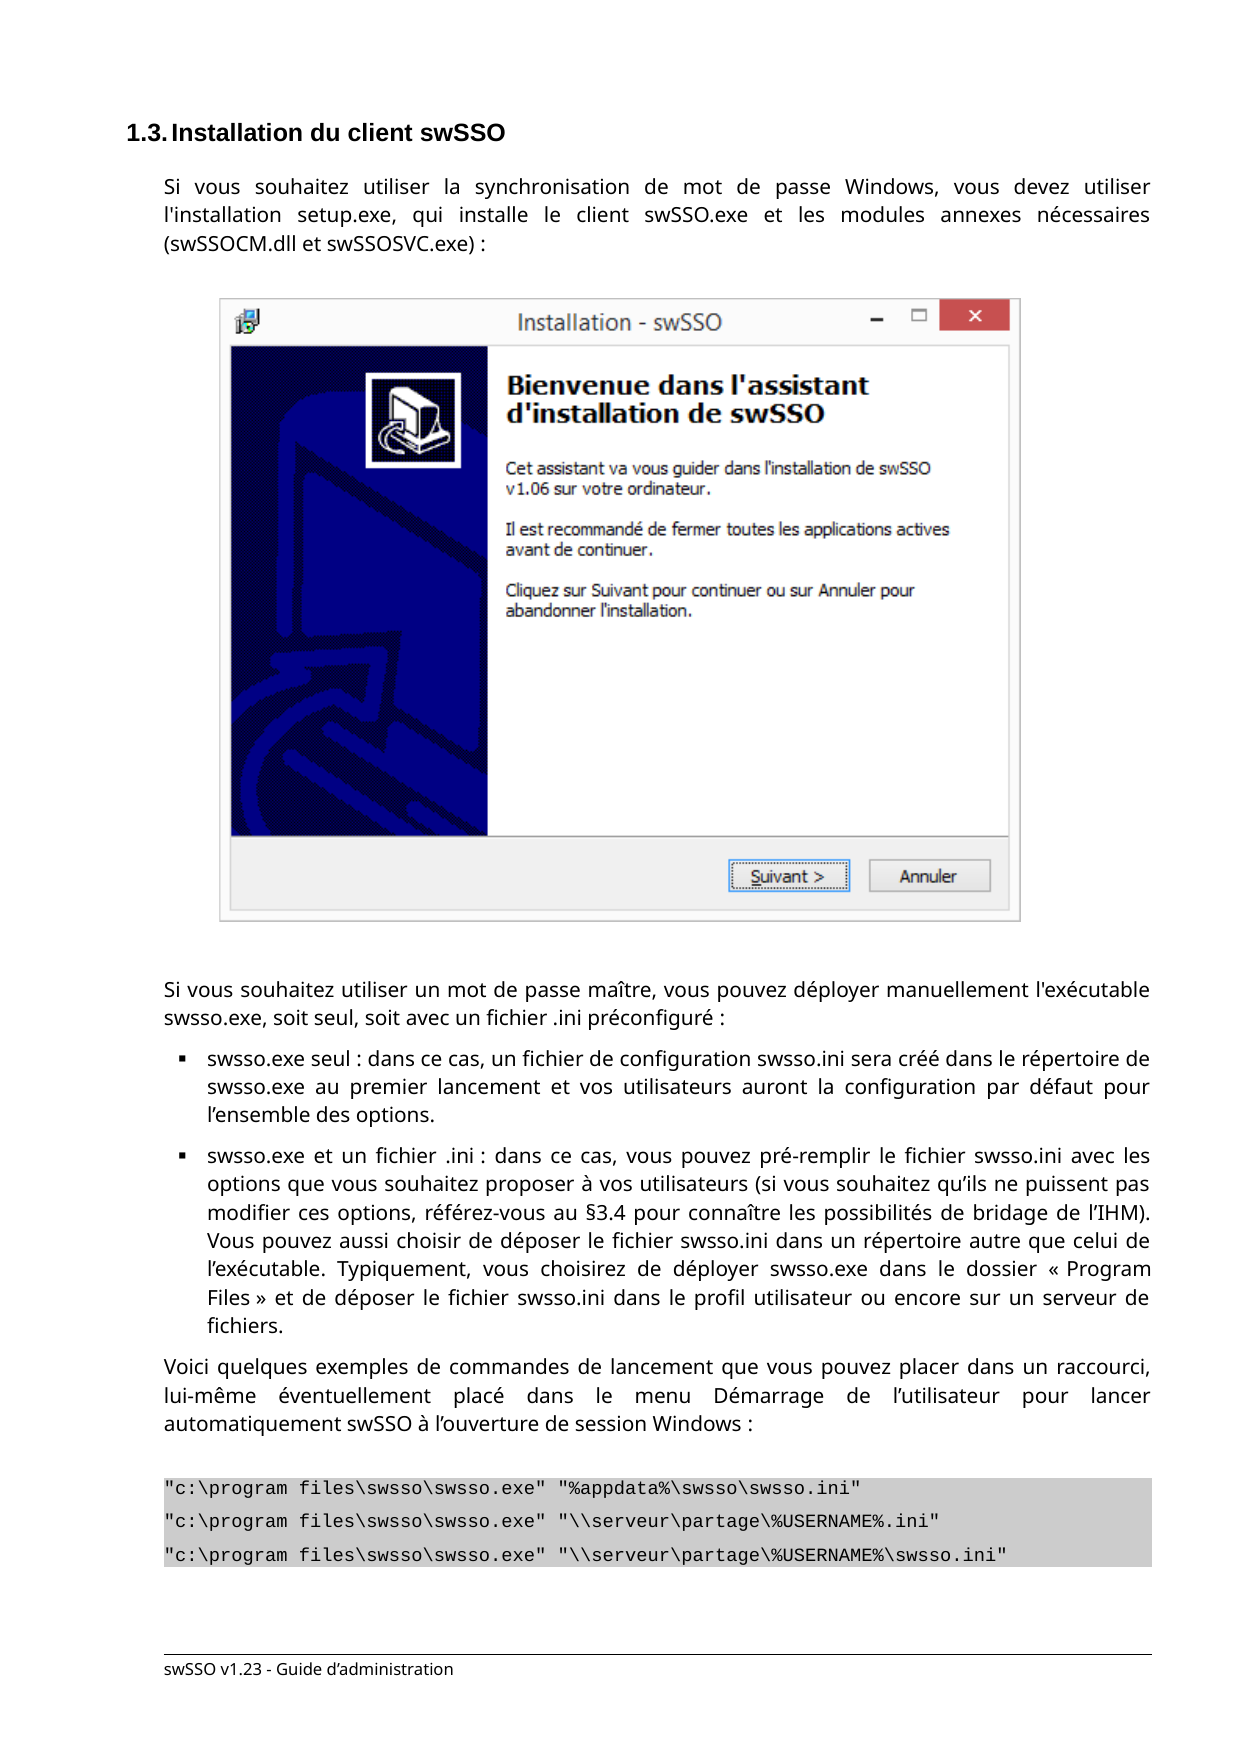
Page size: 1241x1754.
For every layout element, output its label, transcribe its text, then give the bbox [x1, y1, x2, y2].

text "c:\program files\swsso\swsso.exe" "\\serveur\partage\%USERNAME%.ini" [164, 1512, 1152, 1533]
text Si vous souhaitez utiliser la synchronisation de mot de passe Windows, vous devez utiliser l'installation setup.exe, qui installe le client swSSO.exe et les modules annexes nécessaires (swSSOCM.dll et swSSOSVC.exe) : [164, 172, 1152, 257]
text swsso.exe seul : dans ce cas, un fichier de configuration swsso.ini sera créé dans le répertoire de swsso.exe au premier lancement et vos utilisateurs auront la configuration par défaut pour l’ensemble des options. [177, 1044, 1152, 1129]
text "c:\program files\swsso\swsso.exe" "\\serveur\partage\%USERNAME%\swsso.ini" [164, 1546, 1152, 1567]
subtitle Installation du client swSSO [126, 118, 1152, 147]
text "c:\program files\swsso\swsso.exe" "%appdata%\swsso\swsso.ini" [164, 1478, 1152, 1500]
text swsso.exe et un fichier .ini : dans ce cas, vous pouvez pré-remplir le fichier swsso.ini avec les options que vous souhaitez proposer à vos utilisateurs (si vous souhaitez qu’ils ne puissent pas modifier ces options, référez-vous au §3.4 pour connaître les possibilités de bridage de l’IHM). Vous pouvez aussi choisir de déposer le fichier swsso.ini dans un répertoire autre que celui de l’exécutable. Typiquement, vous choisirez de déployer swsso.exe dans le dossier « Program Files » et de déposer le fichier swsso.ini dans le profil utilisateur ou encore sur un serveur de fichiers. [177, 1141, 1152, 1340]
text Voici quelques exemples de commandes de lancement que vous pouvez placer dans un raccourci, lui-même éventuellement placé dans le menu Démarrage de l’utilisateur pour lancer automatiquement swSSO à l’ouverture de session Windows : [164, 1352, 1152, 1438]
picture [219, 298, 1021, 922]
text Si vous souhaitez utiliser un mot de passe maître, vous pouvez déployer manuellement l'exécutable swsso.exe, soit seul, soit avec un fichier .ini préconfiguré : [164, 975, 1152, 1032]
